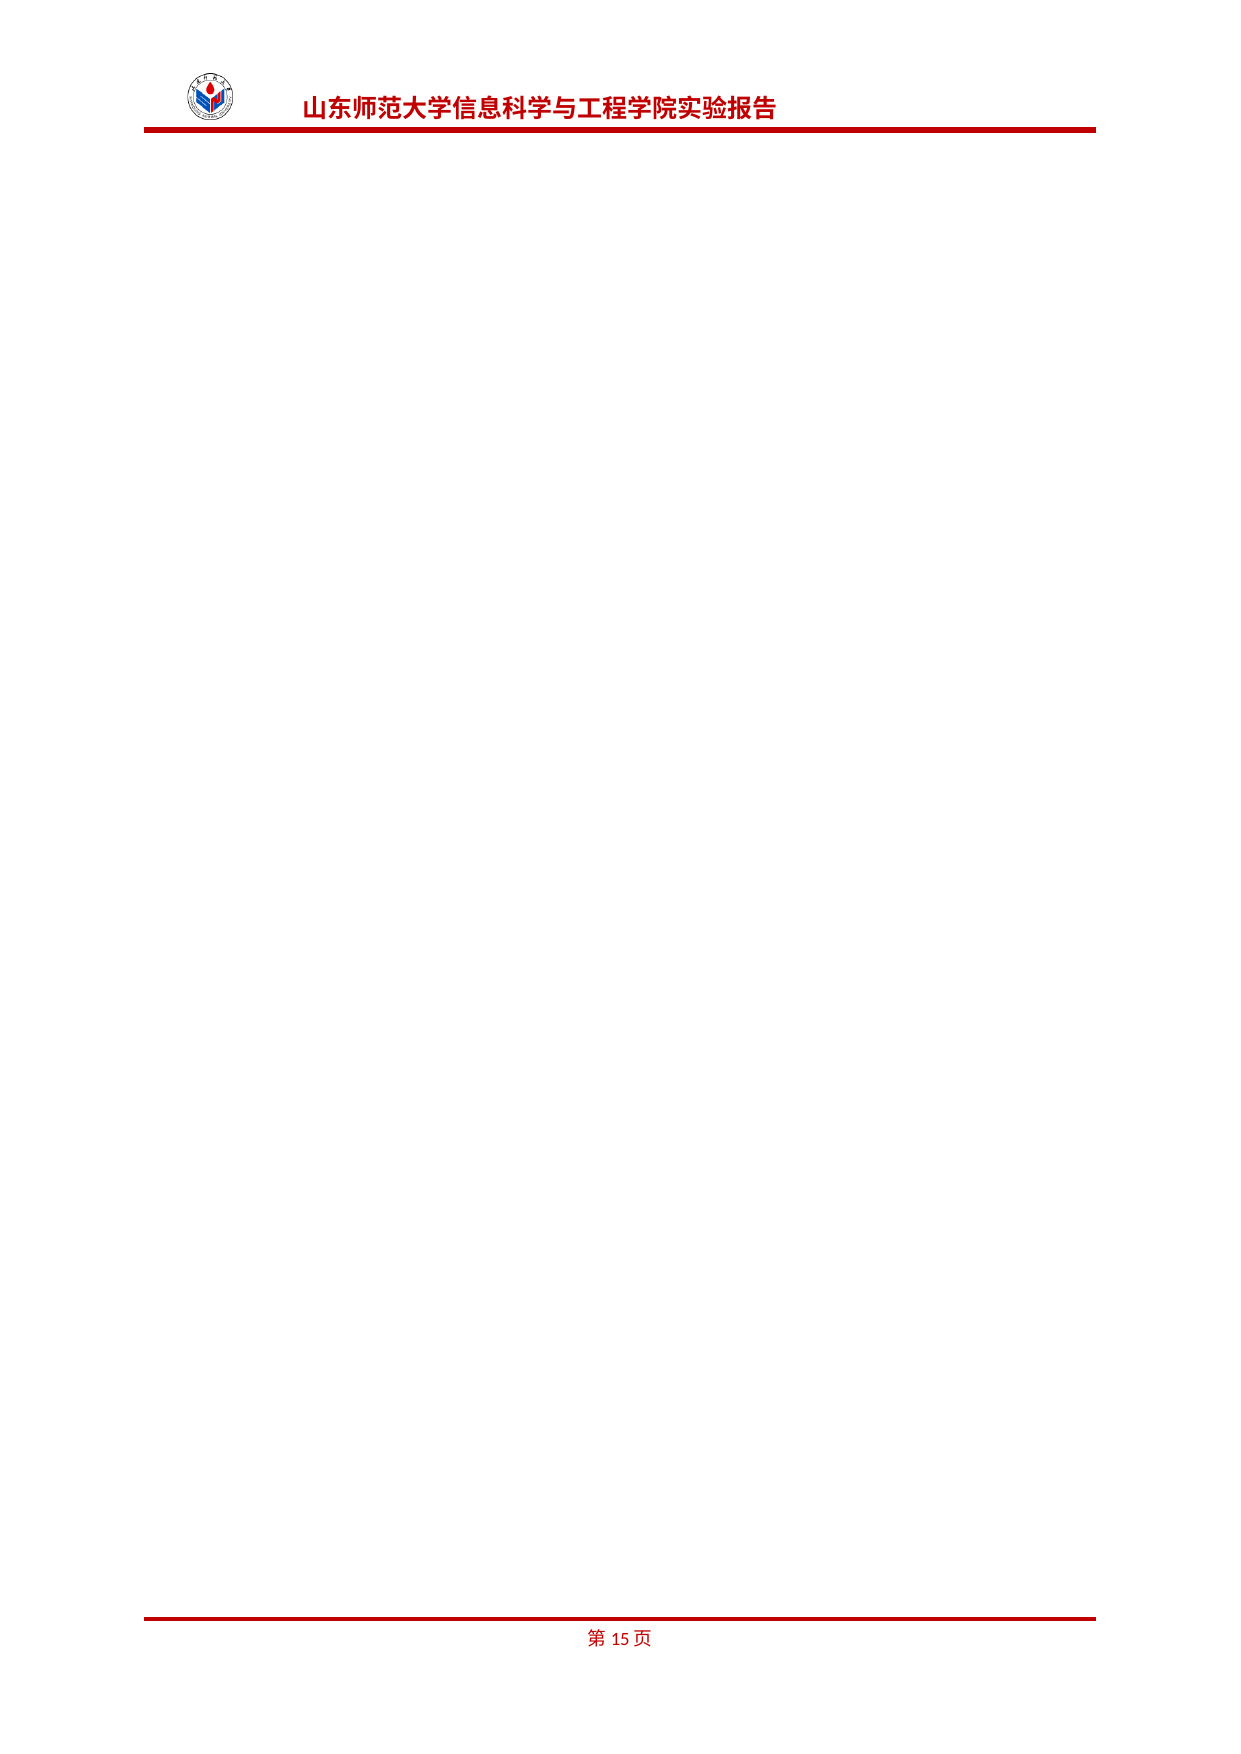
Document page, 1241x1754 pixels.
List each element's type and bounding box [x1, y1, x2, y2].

picture [187, 73, 233, 120]
